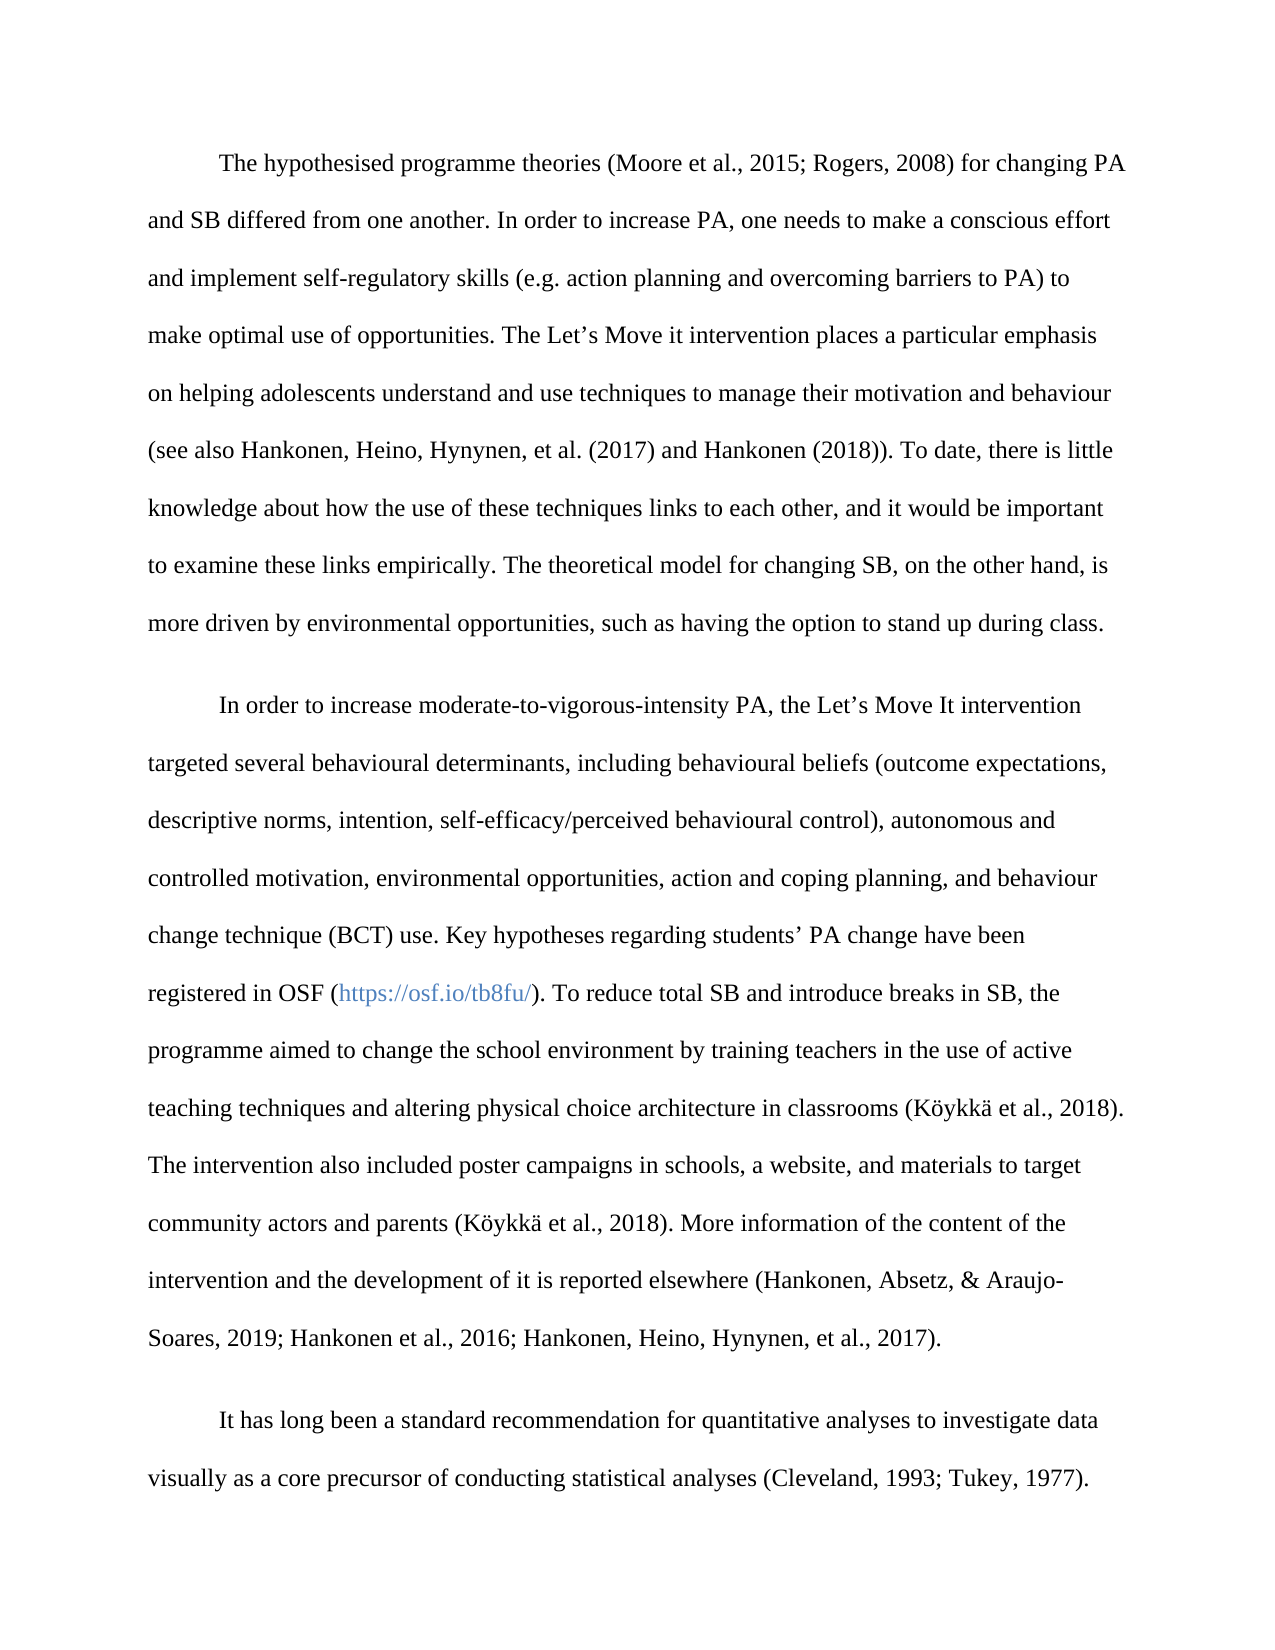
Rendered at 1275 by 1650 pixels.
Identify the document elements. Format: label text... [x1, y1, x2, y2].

text The hypothesised programme theories (Moore et al., 2015; Rogers, 2008) for changing PA and SB differed from one another. In order to increase PA, one needs to make a conscious effort and implement self-regulatory skills (e.g. action planning and overcoming barriers to PA) to make optimal use of opportunities. The Let’s Move it intervention places a particular emphasis on helping adolescents understand and use techniques to manage their motivation and behaviour (see also Hankonen, Heino, Hynynen, et al. (2017) and Hankonen (2018)). To date, there is little knowledge about how the use of these techniques links to each other, and it would be important to examine these links empirically. The theoretical model for changing SB, on the other hand, is more driven by environmental opportunities, such as having the option to stand up during class. [148, 148, 1127, 636]
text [148, 1405, 1127, 1491]
text In order to increase moderate-to-vigorous-intensity PA, the Let’s Move It intervention targeted several behavioural determinants, including behavioural beliefs (outcome expectations, descriptive norms, intention, self-efficacy/perceived behavioural control), autonomous and controlled motivation, environmental opportunities, action and coping planning, and behaviour change technique (BCT) use. Key hypotheses regarding students’ PA change have been registered in OSF (https://osf.io/tb8fu/). To reduce total SB and introduce breaks in SB, the programme aimed to change the school environment by training teachers in the use of active teaching techniques and altering physical choice architecture in classrooms (Köykkä et al., 2018). The intervention also included poster campaigns in schools, a website, and materials to target community actors and parents (Köykkä et al., 2018). More information of the content of the intervention and the development of it is reported elsewhere (Hankonen, Absetz, & Araujo-Soares, 2019; Hankonen et al., 2016; Hankonen, Heino, Hynynen, et al., 2017). [148, 690, 1127, 1351]
